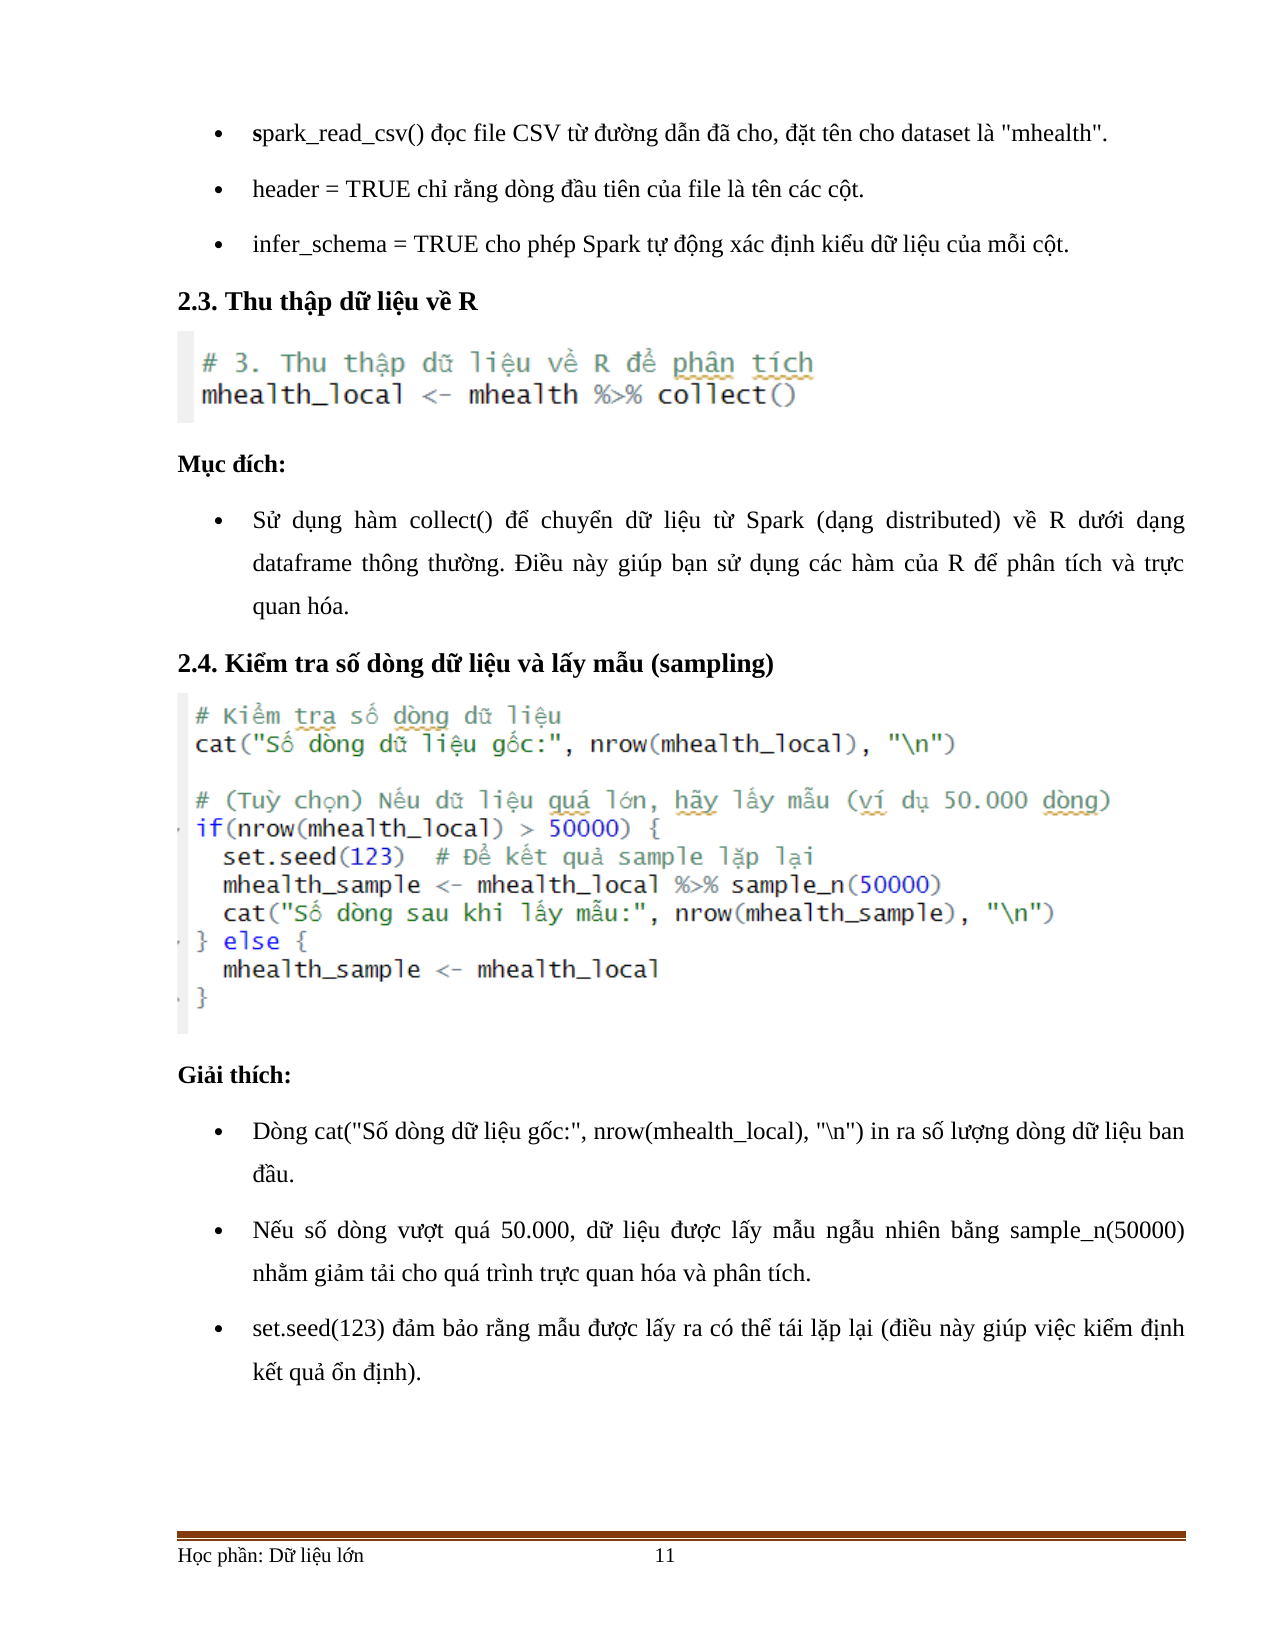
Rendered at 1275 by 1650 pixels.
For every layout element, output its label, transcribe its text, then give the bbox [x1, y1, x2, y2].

list infer_schema = TRUE cho phép Spark tự động xác định kiểu dữ liệu của mỗi cột. [215, 229, 1186, 258]
subtitle 2.3. Thu thập dữ liệu về R [177, 285, 1186, 316]
list Sử dụng hàm collect() để chuyển dữ liệu từ Spark (dạng distributed) về R dưới dạng dataframe thông thường. Điều này giúp bạn sử dụng các hàm của R để phân tích và trực quan hóa. [215, 505, 1186, 620]
picture [177, 331, 845, 423]
list Nếu số dòng vượt quá 50.000, dữ liệu được lấy mẫu ngẫu nhiên bằng sample_n(50000) nhằm giảm tải cho quá trình trực quan hóa và phân tích. [215, 1215, 1186, 1287]
list Dòng cat("Số dòng dữ liệu gốc:", nrow(mhealth_local), "\n") in ra số lượng dòng dữ liệu ban đầu. [215, 1116, 1186, 1188]
subtitle 2.4. Kiểm tra số dòng dữ liệu và lấy mẫu (sampling) [177, 647, 1186, 678]
picture [177, 693, 1187, 1034]
text Giải thích: [177, 1060, 1186, 1089]
list set.seed(123) đảm bảo rằng mẫu được lấy ra có thể tái lặp lại (điều này giúp việc kiểm định kết quả ổn định). [215, 1313, 1186, 1385]
text Mục đích: [177, 449, 1186, 478]
list spark_read_csv() đọc file CSV từ đường dẫn đã cho, đặt tên cho dataset là "mhealth". [215, 118, 1186, 147]
list header = TRUE chỉ rằng dòng đầu tiên của file là tên các cột. [215, 174, 1186, 202]
